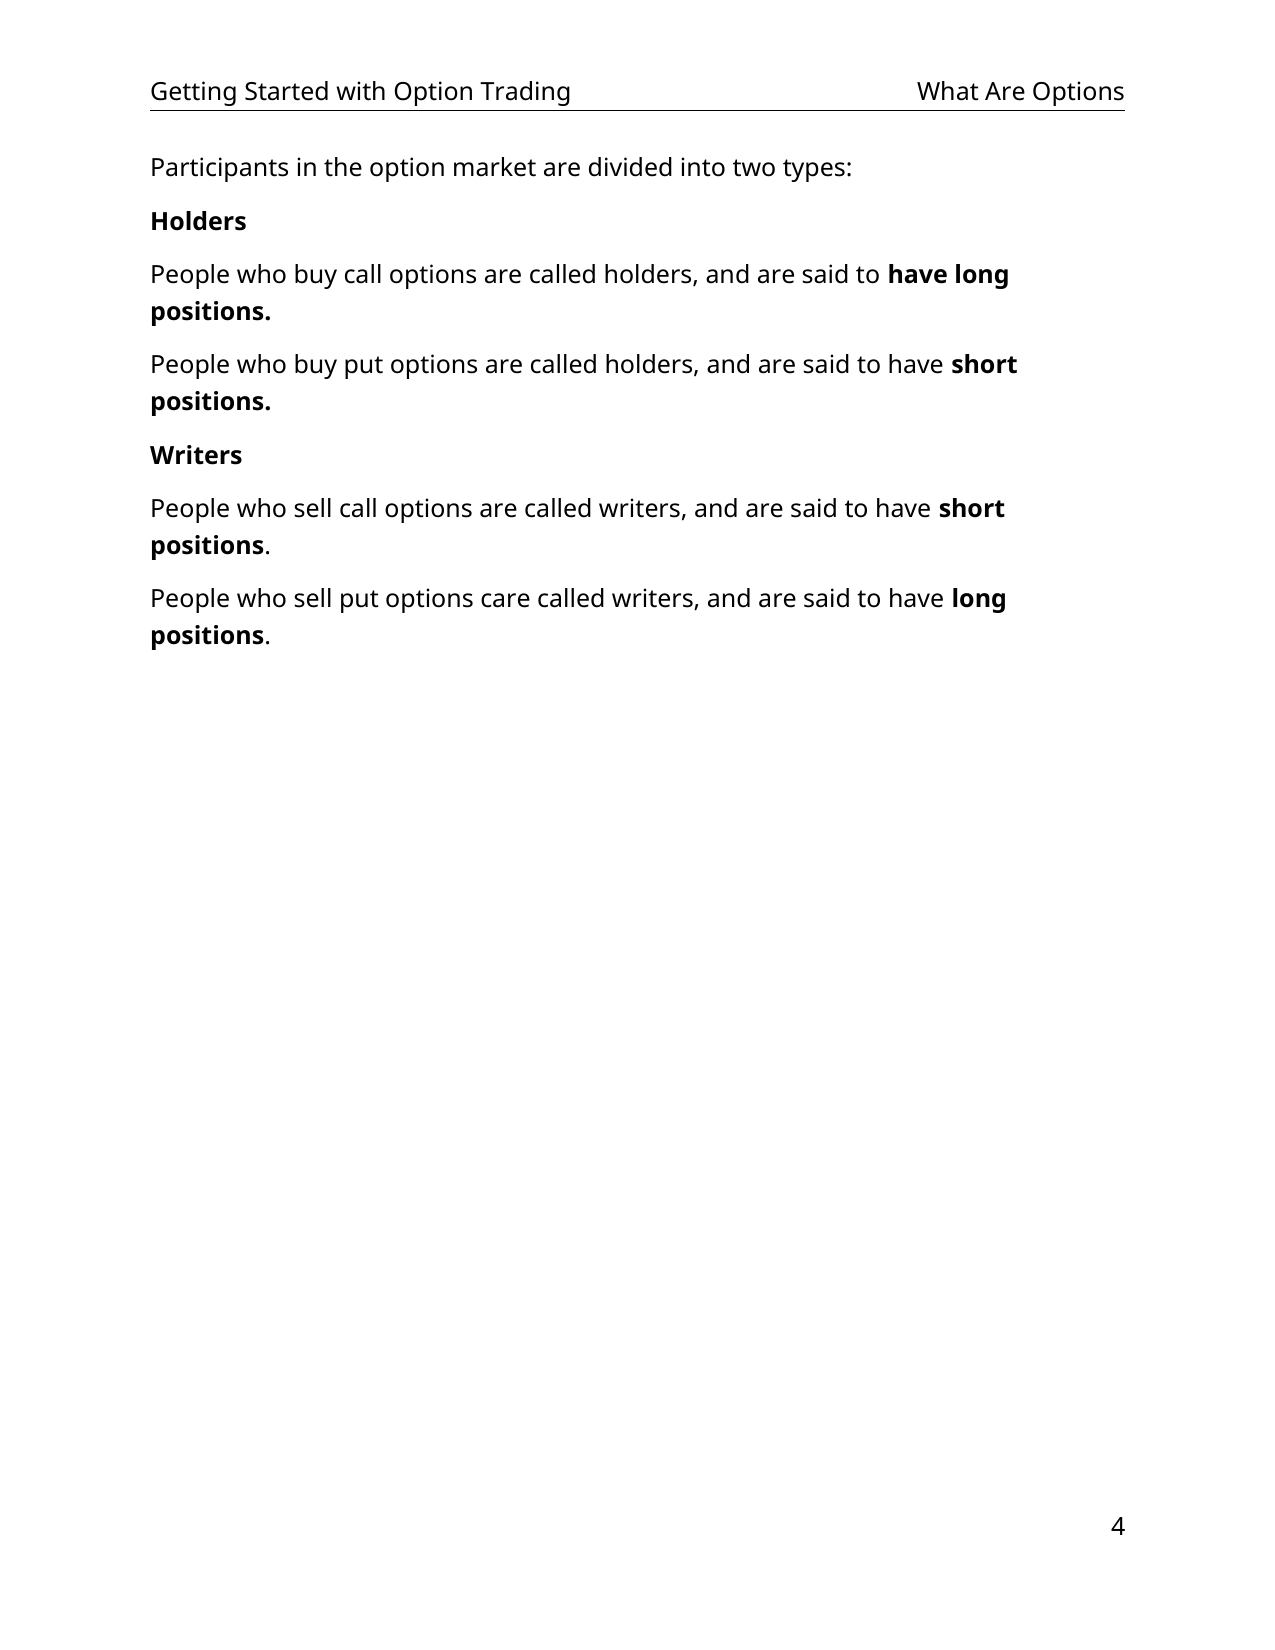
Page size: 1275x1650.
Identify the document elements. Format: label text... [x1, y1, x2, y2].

subtitle Writers [150, 437, 1125, 471]
subtitle Holders [150, 203, 1125, 237]
text Participants in the option market are divided into two types: [150, 150, 1125, 184]
text People who buy call options are called holders, and are said to have long positions. [150, 257, 1125, 328]
text People who sell put options care called writers, and are said to have long positions. [150, 581, 1125, 652]
text People who buy put options are called holders, and are said to have short positions. [150, 347, 1125, 418]
text People who sell call options are called writers, and are said to have short positions. [150, 491, 1125, 562]
